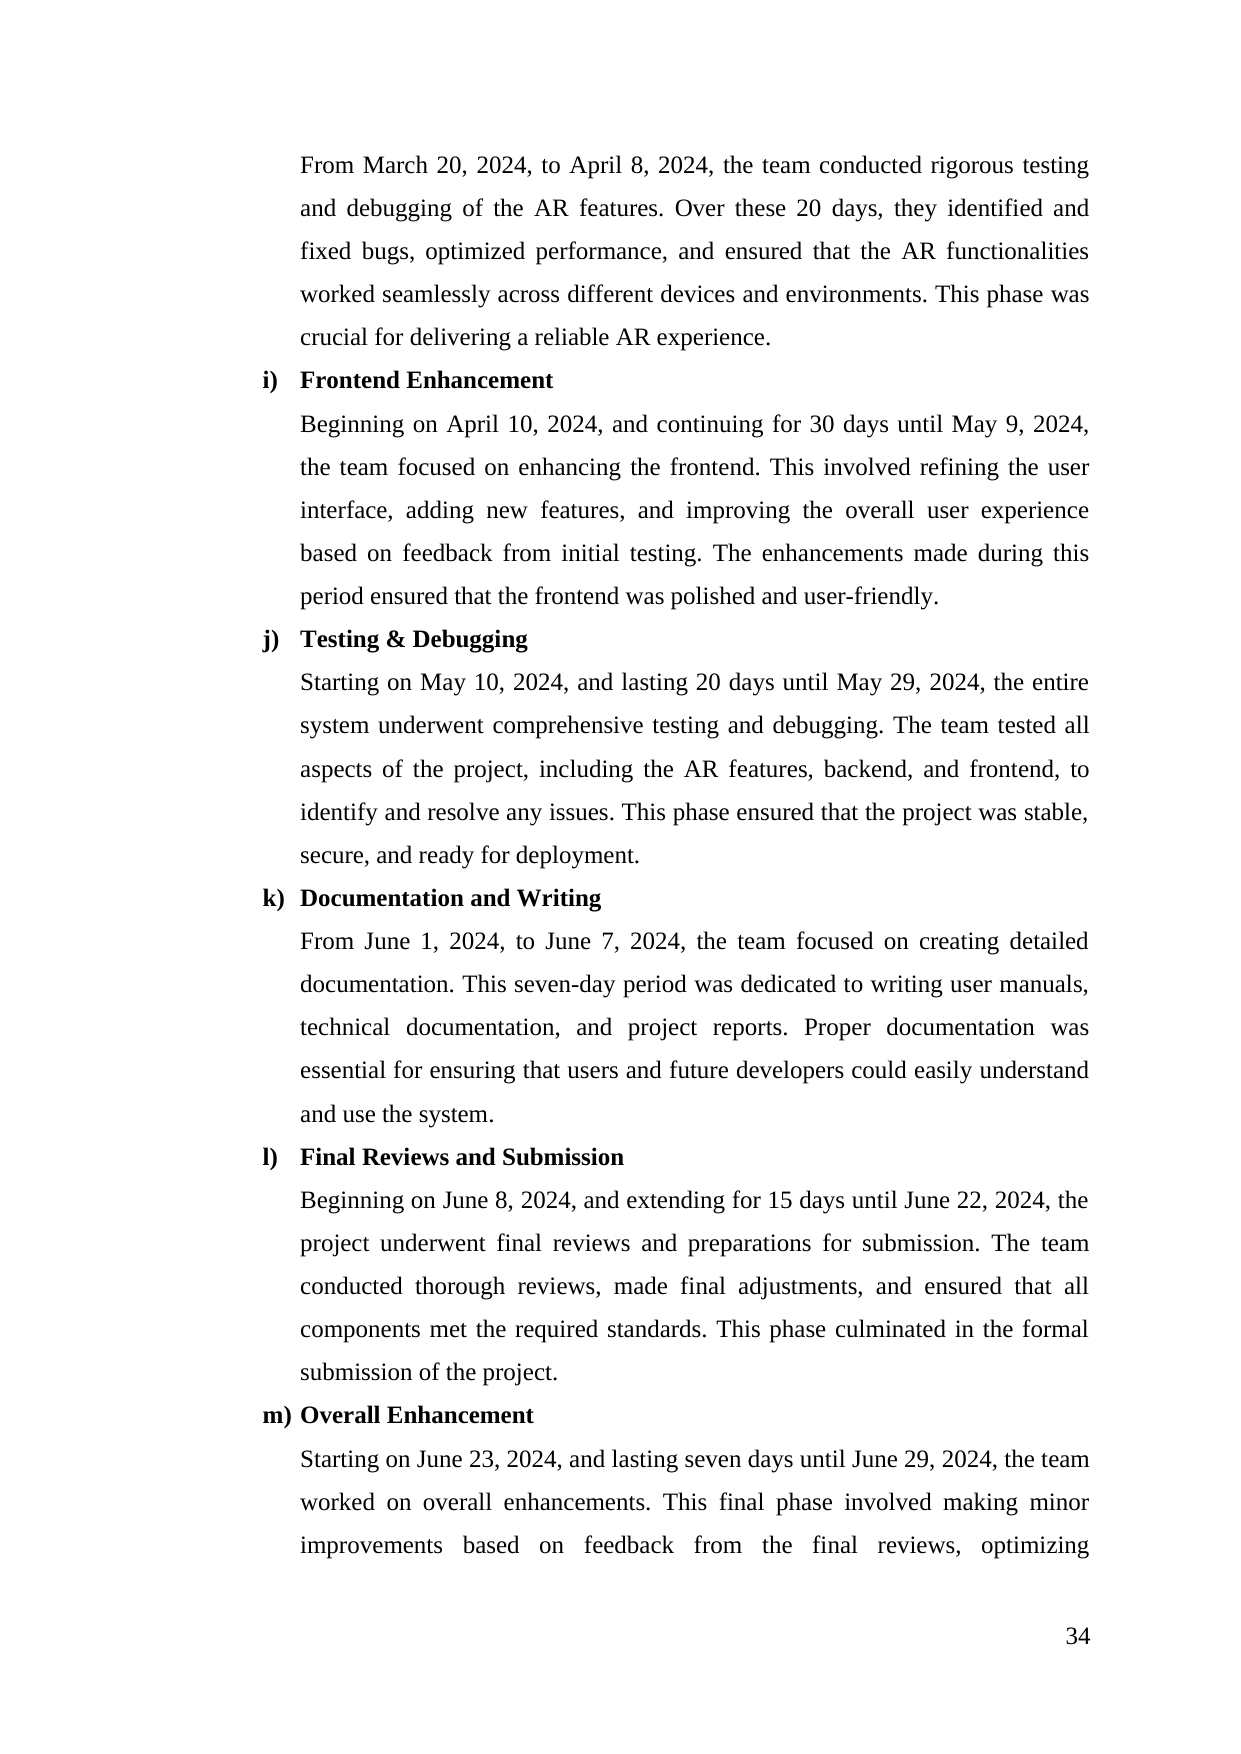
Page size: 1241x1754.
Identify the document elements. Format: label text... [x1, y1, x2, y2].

list Testing & Debugging [262, 624, 1090, 653]
list Final Reviews and Submission [262, 1142, 1090, 1171]
list Frontend Enhancement [262, 366, 1090, 394]
list Beginning on June 8, 2024, and extending for 15 days until June 22, 2024, the project underwent final reviews and preparations for submission. The team conducted thorough reviews, made final adjustments, and ensured that all components met the required standards. This phase culminated in the formal submission of the project. [300, 1185, 1090, 1386]
list From March 20, 2024, to April 8, 2024, the team conducted rigorous testing and debugging of the AR features. Over these 20 days, they identified and fixed bugs, optimized performance, and ensured that the AR functionalities worked seamlessly across different devices and environments. This phase was crucial for delivering a reliable AR experience. [300, 150, 1090, 351]
list Documentation and Writing [262, 883, 1090, 912]
list Overall Enhancement [262, 1401, 1090, 1429]
list From June 1, 2024, to June 7, 2024, the team focused on creating detailed documentation. This seven-day period was dedicated to writing user manuals, technical documentation, and project reports. Proper documentation was essential for ensuring that users and future developers could easily understand and use the system. [300, 926, 1090, 1127]
list Starting on May 10, 2024, and lasting 20 days until May 29, 2024, the entire system underwent comprehensive testing and debugging. The team tested all aspects of the project, including the AR features, backend, and frontend, to identify and resolve any issues. This phase ensured that the project was stable, secure, and ready for deployment. [300, 667, 1090, 869]
